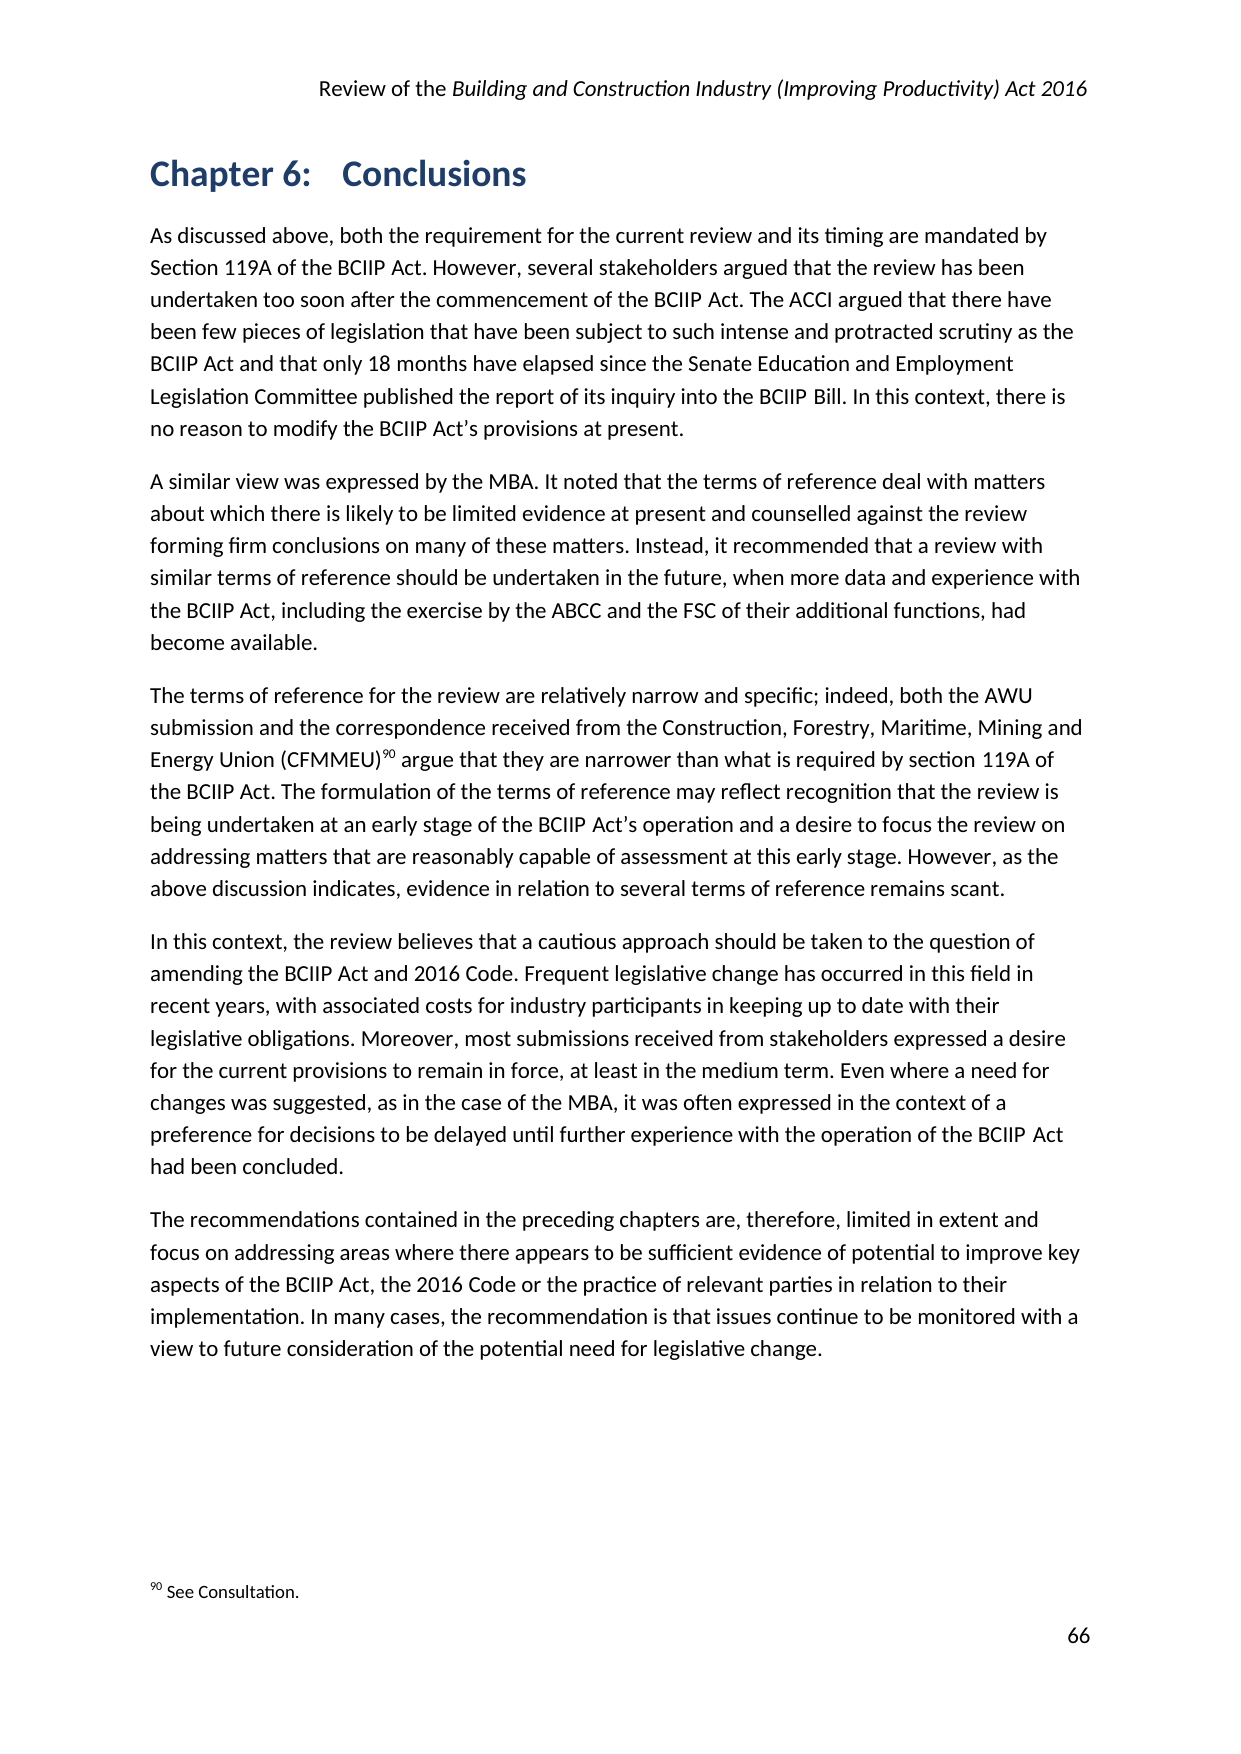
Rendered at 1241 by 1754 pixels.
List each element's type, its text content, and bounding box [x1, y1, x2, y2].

text The terms of reference for the review are relatively narrow and specific; indeed, both the AWU submission and the correspondence received from the Construction, Forestry, Maritime, Mining and Energy Union (CFMMEU) argue that they are narrower than what is required by section 119A of the BCIIP Act. The formulation of the terms of reference may reflect recognition that the review is being undertaken at an early stage of the BCIIP Act’s operation and a desire to focus the review on addressing matters that are reasonably capable of assessment at this early stage. However, as the above discussion indicates, evidence in relation to several terms of reference remains scant. [150, 681, 1090, 902]
text The recommendations contained in the preceding chapters are, therefore, limited in extent and focus on addressing areas where there appears to be sufficient evidence of potential to improve key aspects of the BCIIP Act, the 2016 Code or the practice of relevant parties in relation to their implementation. In many cases, the recommendation is that issues continue to be monitored with a view to future consideration of the potential need for legislative change. [150, 1205, 1090, 1362]
text In this context, the review believes that a cautious approach should be taken to the question of amending the BCIIP Act and 2016 Code. Frequent legislative change has occurred in this field in recent years, with associated costs for industry participants in keeping up to date with their legislative obligations. Moreover, most submissions received from stakeholders expressed a desire for the current provisions to remain in force, at least in the medium term. Even where a need for changes was suggested, as in the case of the MBA, it was often expressed in the context of a preference for decisions to be delayed until further experience with the operation of the BCIIP Act had been concluded. [150, 927, 1090, 1180]
subtitle Chapter 6: Conclusions [150, 150, 1090, 196]
text A similar view was expressed by the MBA. It noted that the terms of reference deal with matters about which there is likely to be limited evidence at present and counselled against the review forming firm conclusions on many of these matters. Instead, it recommended that a review with similar terms of reference should be undertaken in the future, when more data and experience with the BCIIP Act, including the exercise by the ABCC and the FSC of their additional functions, had become available. [150, 467, 1090, 656]
text As discussed above, both the requirement for the current review and its timing are mandated by Section 119A of the BCIIP Act. However, several stakeholders argued that the review has been undertaken too soon after the commencement of the BCIIP Act. The ACCI argued that there have been few pieces of legislation that have been subject to such intense and protracted scrutiny as the BCIIP Act and that only 18 months have elapsed since the Senate Education and Employment Legislation Committee published the report of its inquiry into the BCIIP Bill. In this context, there is no reason to modify the BCIIP Act’s provisions at present. [150, 221, 1090, 442]
